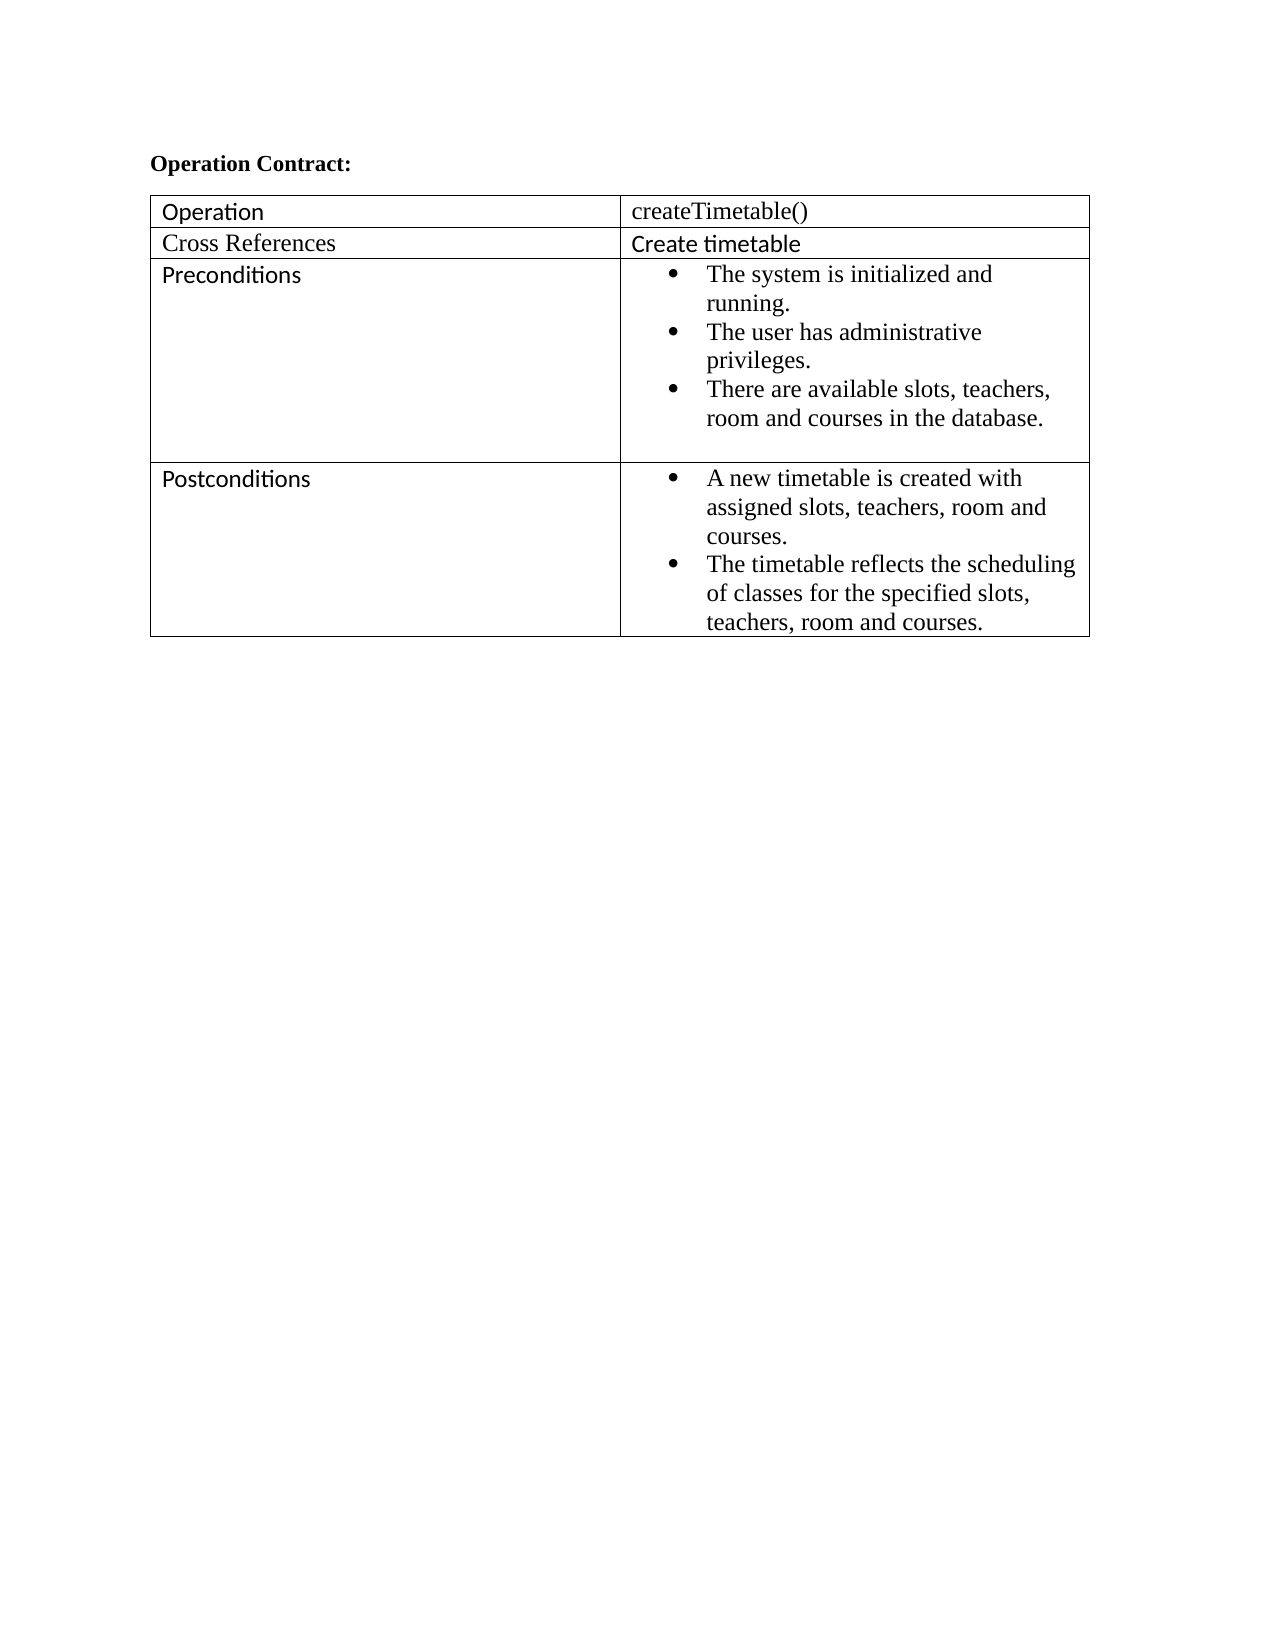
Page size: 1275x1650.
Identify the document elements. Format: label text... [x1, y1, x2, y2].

text Operation Contract: [150, 150, 1125, 176]
table_cell Create timetable [621, 228, 1089, 258]
table_cell Preconditions [151, 259, 620, 462]
table_cell A new timetable is created with assigned slots, teachers, room and courses. The timetable reflects the scheduling of classes for the specified slots, teachers, room and courses. [621, 463, 1089, 636]
table_cell The system is initialized and running. The user has administrative privileges. There are available slots, teachers, room and courses in the database. [621, 259, 1089, 462]
table_cell Postconditions [151, 463, 620, 636]
table_header createTimetable() [621, 196, 1089, 227]
table_header Operation [151, 196, 620, 227]
table_cell Cross References [151, 228, 620, 258]
